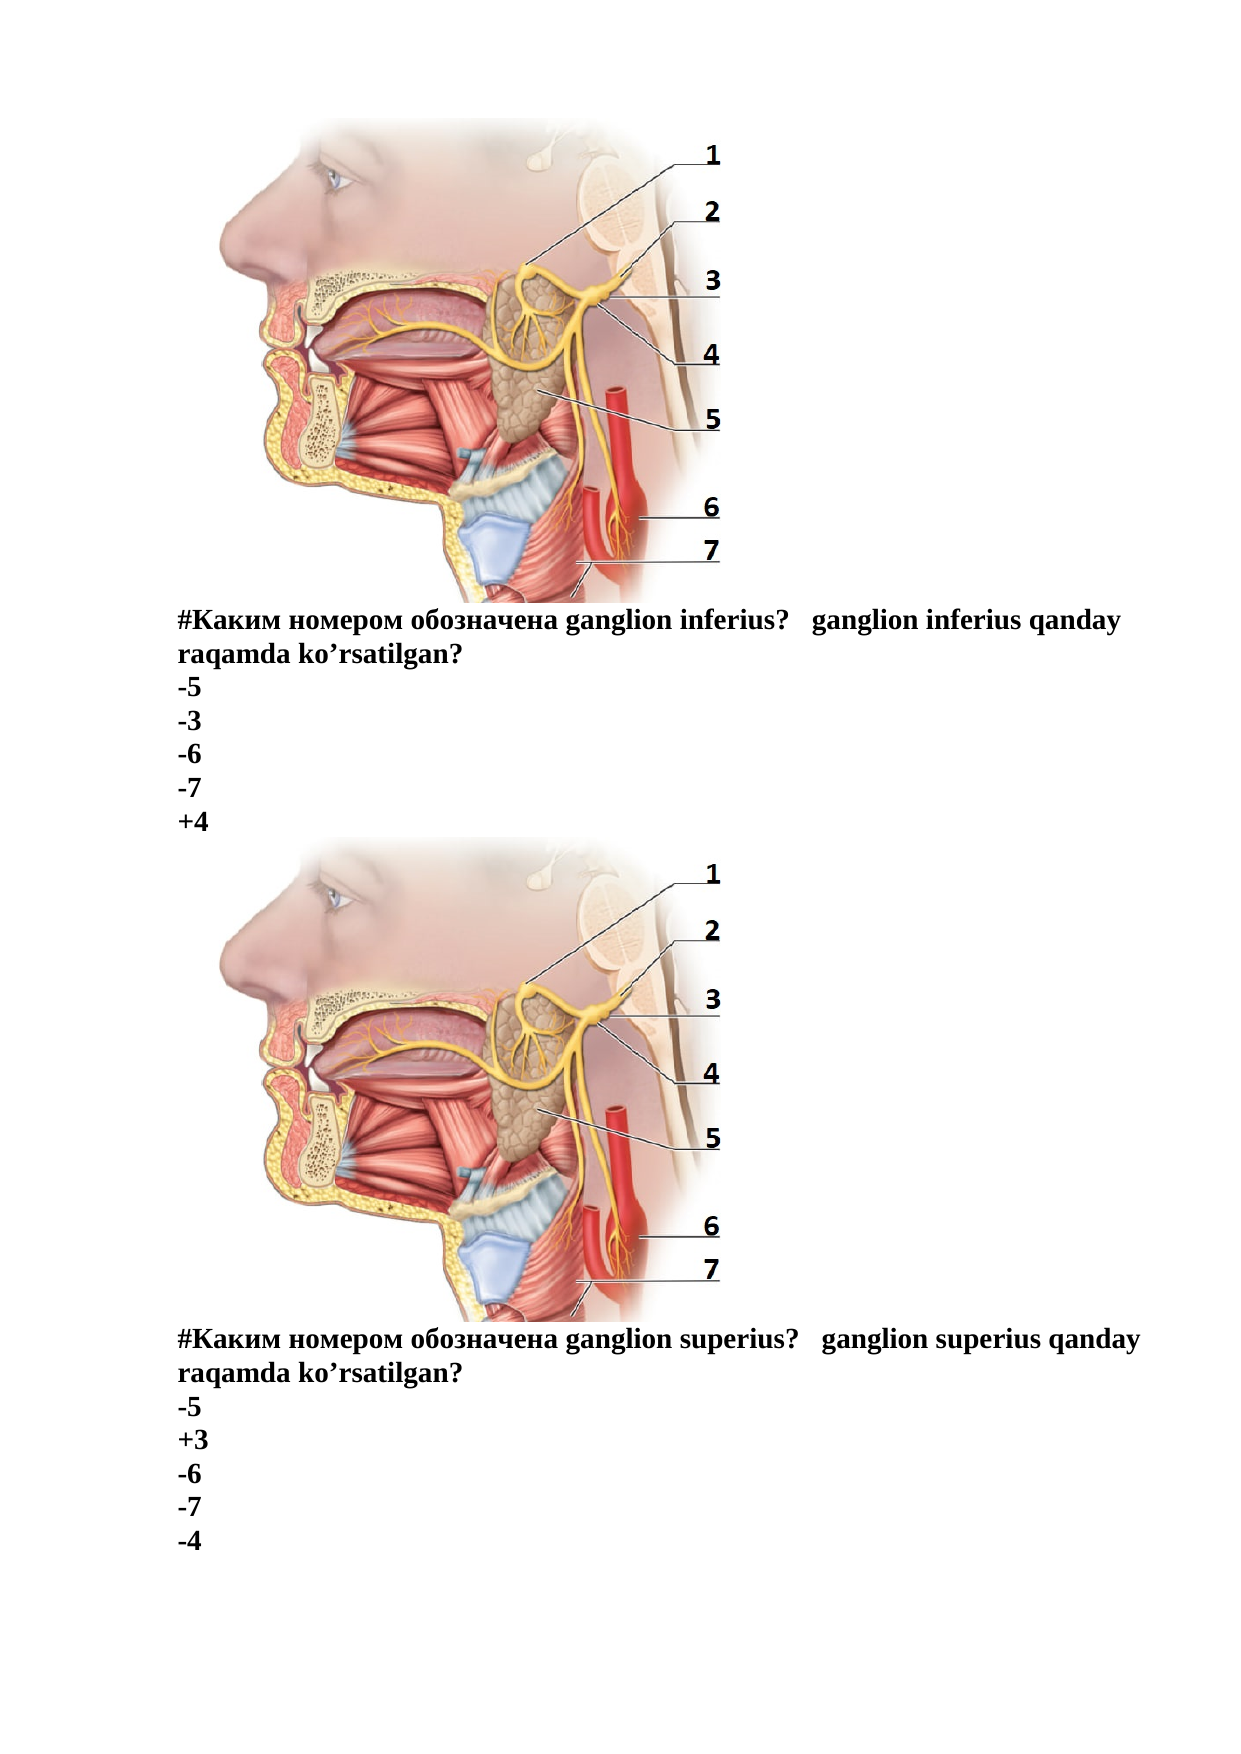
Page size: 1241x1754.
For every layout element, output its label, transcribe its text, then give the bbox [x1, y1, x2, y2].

text -6 [177, 1456, 1152, 1489]
text -3 [177, 703, 1152, 737]
text -6 [177, 737, 1152, 770]
picture [177, 837, 721, 1322]
text #Каким номером обозначена ganglion superius? ganglion superius qanday raqamda ko’rsatilgan? [177, 1322, 1152, 1389]
picture [177, 118, 721, 603]
text -7 [177, 770, 1152, 804]
text -5 [177, 669, 1152, 703]
text #Каким номером обозначена ganglion inferius? ganglion inferius qanday raqamda ko’rsatilgan? [177, 602, 1152, 669]
text -7 [177, 1489, 1152, 1523]
text +4 [177, 804, 1152, 837]
text +3 [177, 1422, 1152, 1456]
text -4 [177, 1523, 1152, 1556]
text -5 [177, 1389, 1152, 1422]
